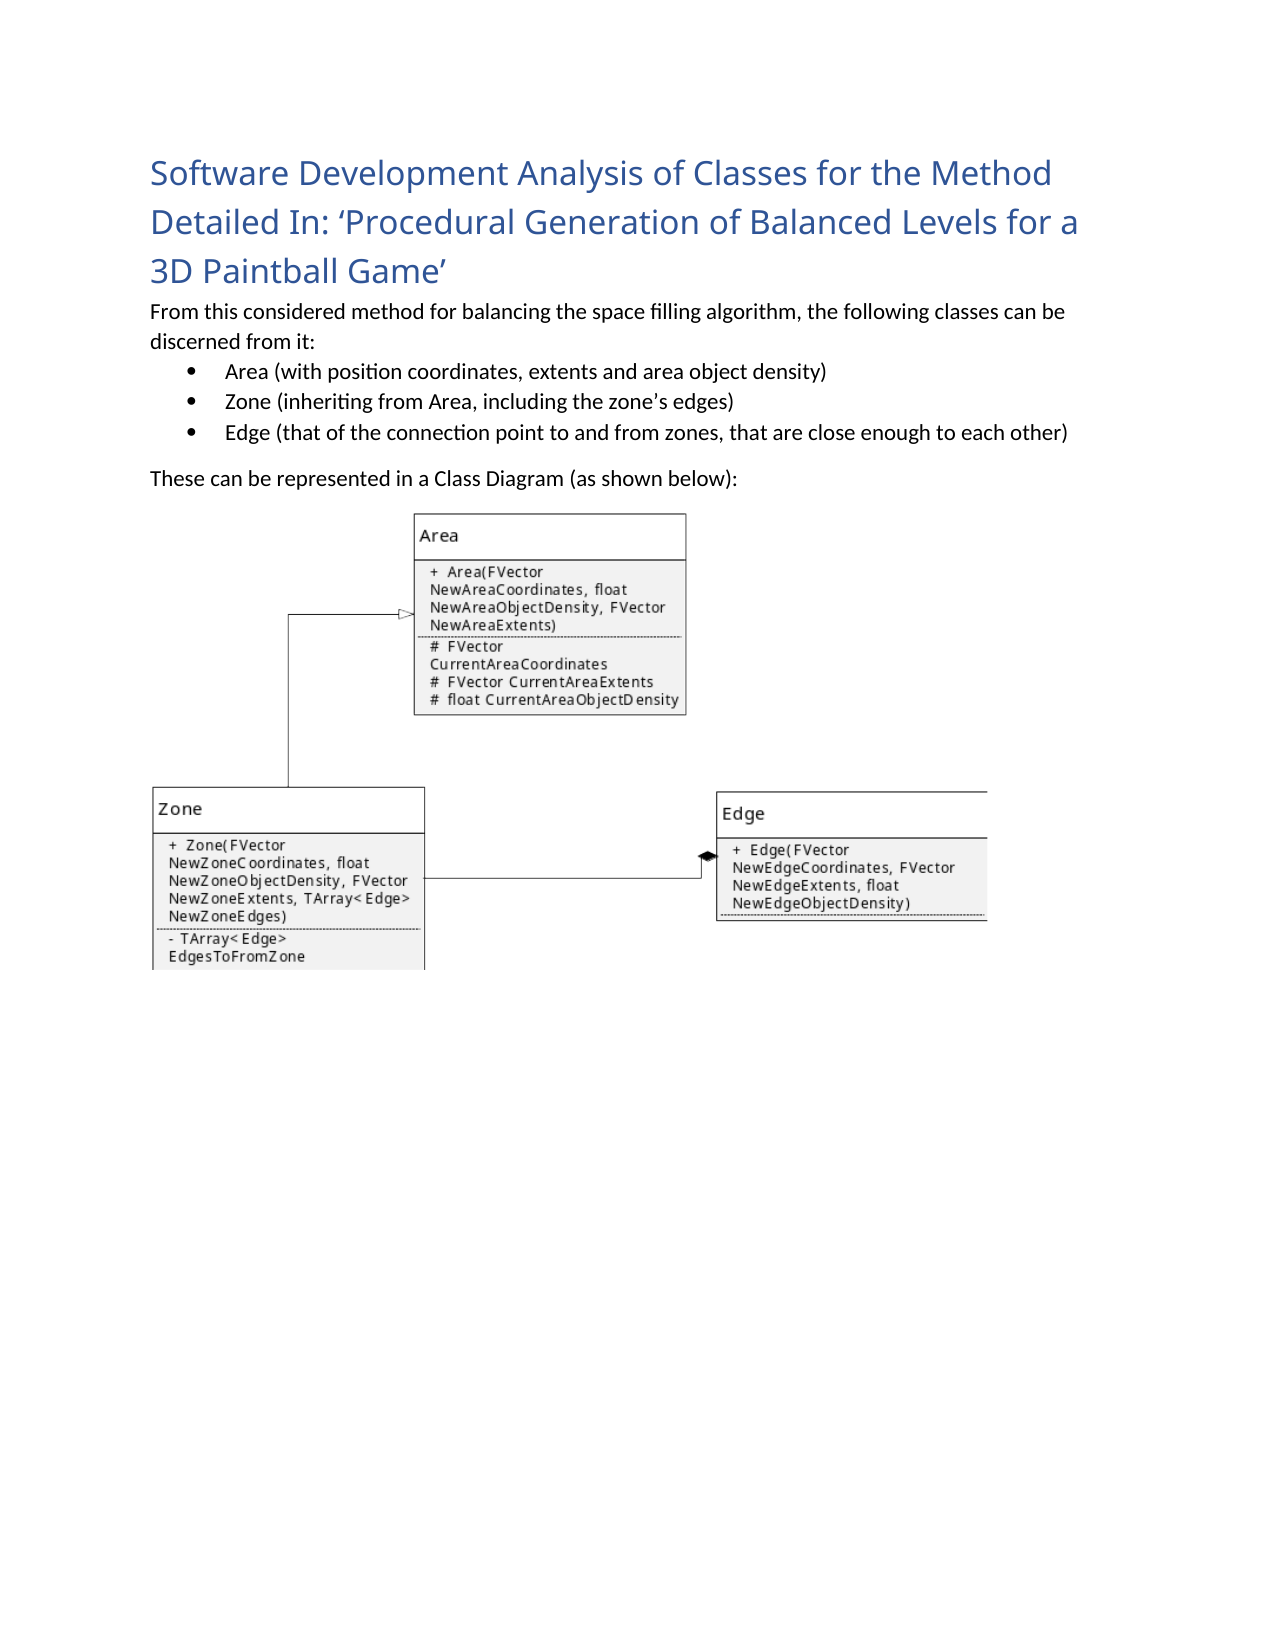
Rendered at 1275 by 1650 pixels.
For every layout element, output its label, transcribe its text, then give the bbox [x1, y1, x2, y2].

list Edge (that of the connection point to and from zones, that are close enough to each other) [187, 418, 1125, 446]
list Area (with position coordinates, extents and area object density) [187, 357, 1125, 385]
subtitle Software Development Analysis of Classes for the Method Detailed In: ‘Procedural Generation of Balanced Levels for a 3D Paintball Game’ [150, 150, 1125, 293]
list From this considered method for balancing the space filling algorithm, the following classes can be discerned from it: [150, 297, 1125, 355]
text These can be represented in a Class Diagram (as shown below): [150, 464, 1125, 493]
list Zone (inheriting from Area, including the zone’s edges) [187, 387, 1125, 416]
